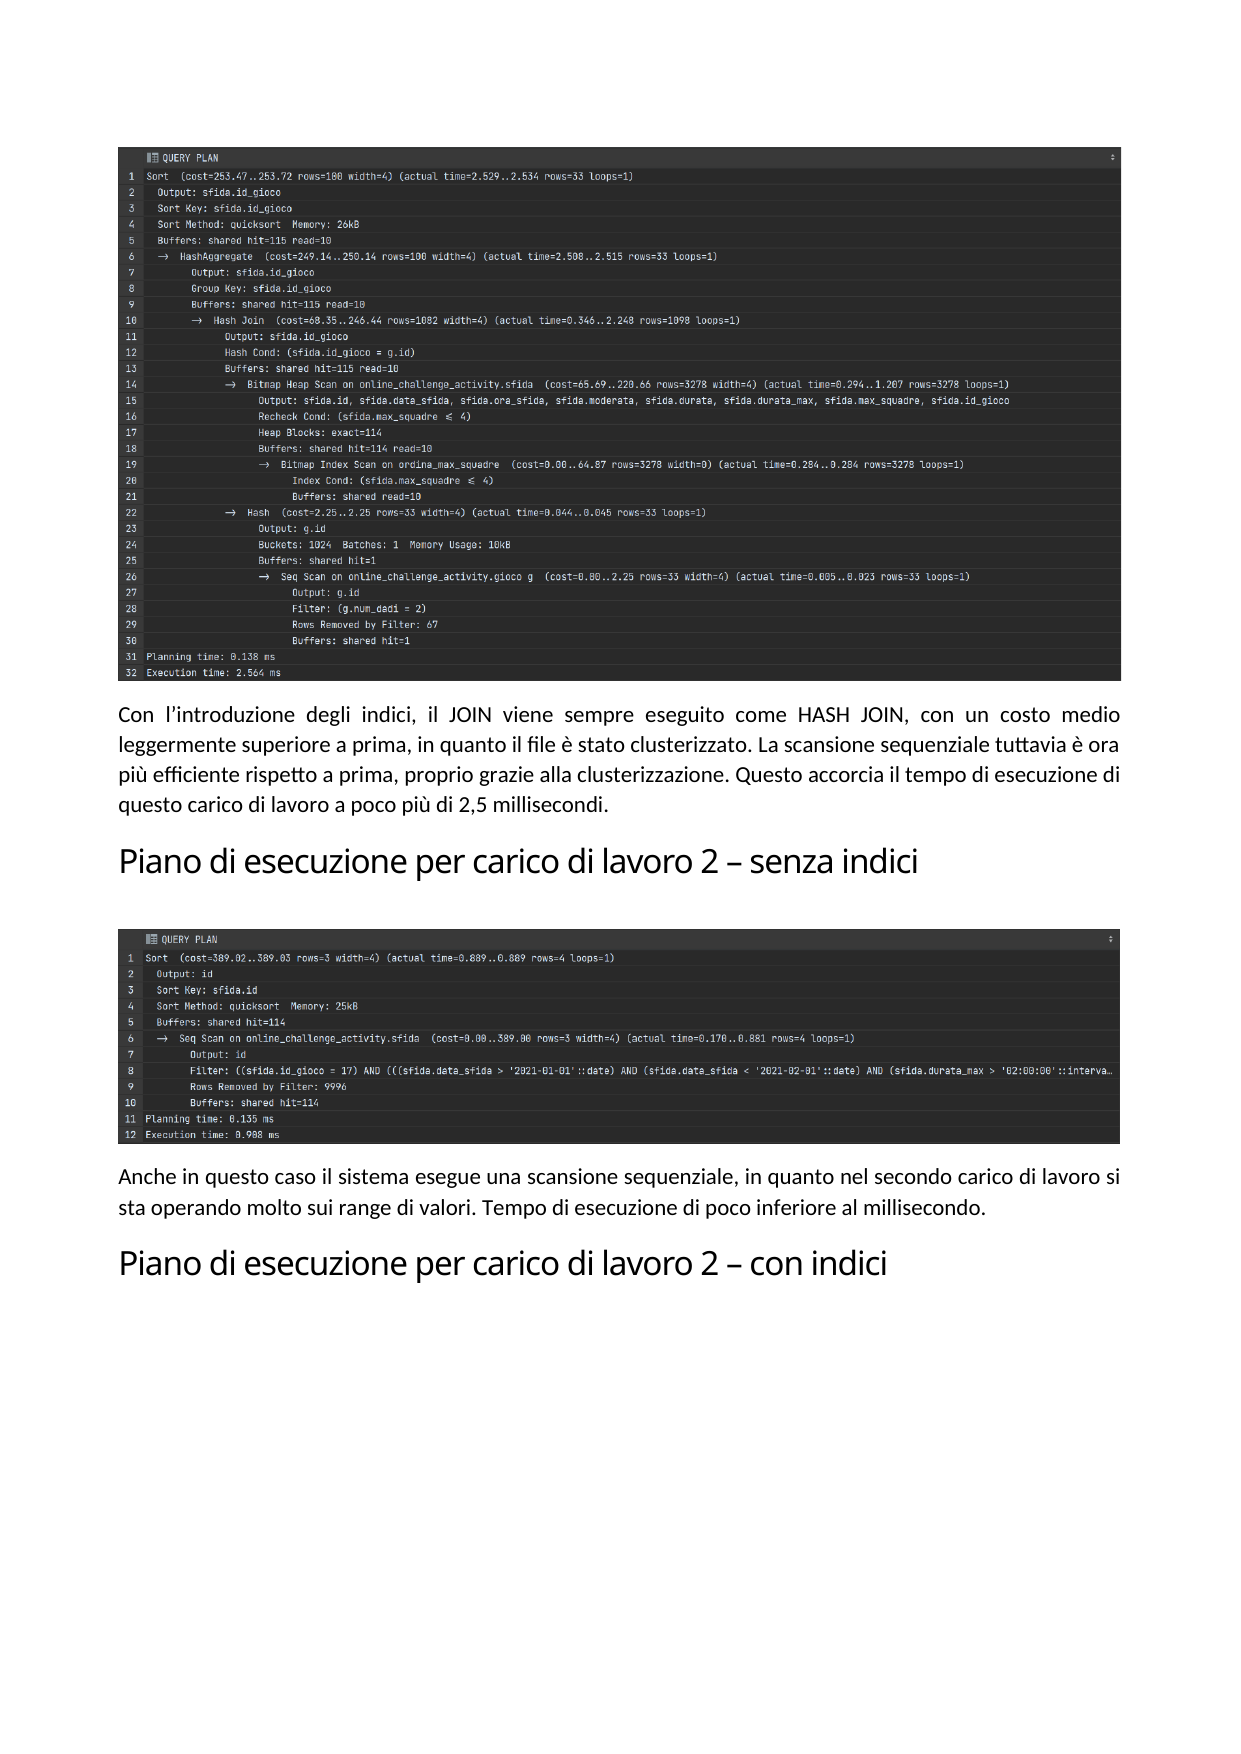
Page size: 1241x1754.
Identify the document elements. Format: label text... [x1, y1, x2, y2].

picture [118, 147, 1122, 681]
text Con l’introduzione degli indici, il JOIN viene sempre eseguito come HASH JOIN, con un costo medio leggermente superiore a prima, in quanto il file è stato clusterizzato. La scansione sequenziale tuttavia è ora più efficiente rispetto a prima, proprio grazie alla clusterizzazione. Questo accorcia il tempo di esecuzione di questo carico di lavoro a poco più di 2,5 millisecondi. [118, 700, 1122, 818]
title Piano di esecuzione per carico di lavoro 2 – senza indici [118, 837, 1122, 883]
title Piano di esecuzione per carico di lavoro 2 – con indici [118, 1239, 1122, 1285]
picture [118, 929, 1120, 1144]
text Anche in questo caso il sistema esegue una scansione sequenziale, in quanto nel secondo carico di lavoro si sta operando molto sui range di valori. Tempo di esecuzione di poco inferiore al millisecondo. [118, 1162, 1122, 1221]
